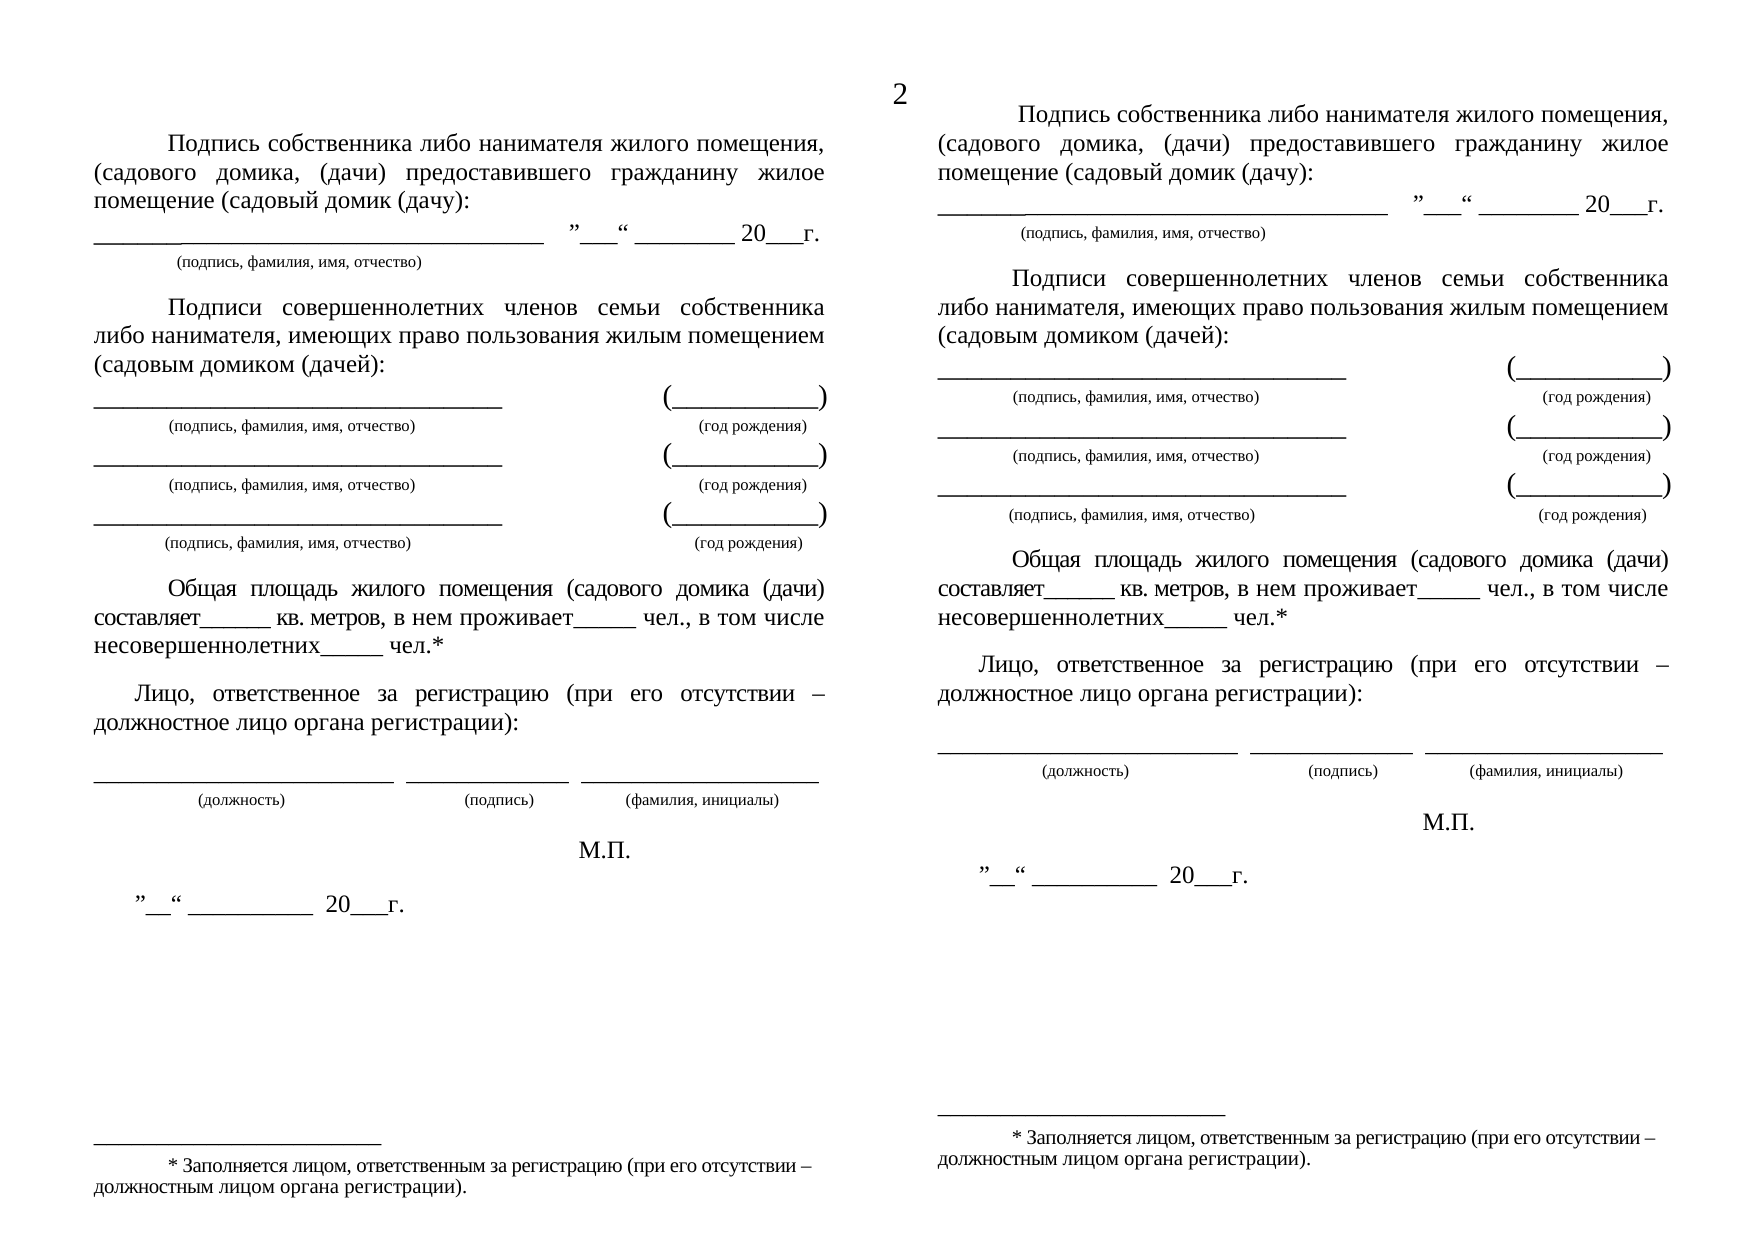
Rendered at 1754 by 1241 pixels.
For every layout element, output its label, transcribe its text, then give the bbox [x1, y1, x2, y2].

text ________________________ _____________ ___________________ [938, 728, 1669, 757]
text Общая площадь жилого помещения (садового домика (дачи) составляет______ кв. метров, в нем проживает_____ чел., в том числе несовершеннолетних_____ чел.* [94, 573, 825, 659]
text (подпись, фамилия, имя, отчество) (год рождения) [938, 441, 1707, 466]
text ____________________________ (__________) [94, 378, 863, 412]
text ”__“ __________ 20___г. [94, 889, 825, 918]
text (подпись, фамилия, имя, отчество) (год рождения) [94, 529, 863, 554]
text Подписи совершеннолетних членов семьи собственника либо нанимателя, имеющих право пользования жилым помещением (садовым домиком (дачей): [938, 263, 1669, 349]
text ___________________________________ ”___“ ________ 20___г. [938, 185, 1669, 219]
text ___________________________________ ”___“ ________ 20___г. [94, 214, 825, 248]
text М.П. [938, 807, 1669, 835]
text ____________________________ (__________) [938, 349, 1707, 383]
text М.П. [94, 835, 825, 864]
text * Заполняется лицом, ответственным за регистрацию (при его отсутствии – должностным лицом органа регистрации). [94, 1156, 825, 1198]
text ____________________________ (__________) [94, 437, 863, 470]
text Подписи совершеннолетних членов семьи собственника либо нанимателя, имеющих право пользования жилым помещением (садовым домиком (дачей): [94, 292, 825, 378]
text ____________________________ (__________) [938, 408, 1707, 441]
text (подпись, фамилия, имя, отчество) [94, 248, 863, 273]
text _______________________ [938, 1090, 1669, 1119]
text (подпись, фамилия, имя, отчество) [938, 219, 1707, 244]
text * Заполняется лицом, ответственным за регистрацию (при его отсутствии – должностным лицом органа регистрации). [938, 1127, 1669, 1169]
text (подпись, фамилия, имя, отчество) (год рождения) [94, 470, 863, 495]
text Лицо, ответственное за регистрацию (при его отсутствии – должностное лицо органа регистрации): [938, 649, 1669, 707]
text (подпись, фамилия, имя, отчество) (год рождения) [938, 383, 1707, 408]
text ____________________________ (__________) [94, 495, 863, 529]
text Лицо, ответственное за регистрацию (при его отсутствии – должностное лицо органа регистрации): [94, 678, 825, 736]
text _______________________ [94, 1119, 825, 1148]
text ”__“ __________ 20___г. [938, 860, 1669, 889]
text (должность) (подпись) (фамилия, инициалы) [94, 785, 825, 810]
text (подпись, фамилия, имя, отчество) (год рождения) [94, 412, 863, 437]
text Подпись собственника либо нанимателя жилого помещения, (садового домика, (дачи) предоставившего гражданину жилое помещение (садовый домик (дачу): [94, 128, 825, 214]
text (подпись, фамилия, имя, отчество) (год рождения) [938, 500, 1707, 525]
text (должность) (подпись) (фамилия, инициалы) [938, 757, 1669, 782]
text ____________________________ (__________) [938, 466, 1707, 500]
text ________________________ _____________ ___________________ [94, 757, 825, 785]
text Общая площадь жилого помещения (садового домика (дачи) составляет______ кв. метров, в нем проживает_____ чел., в том числе несовершеннолетних_____ чел.* [938, 544, 1669, 630]
text Подпись собственника либо нанимателя жилого помещения, (садового домика, (дачи) предоставившего гражданину жилое помещение (садовый домик (дачу): [938, 99, 1669, 185]
